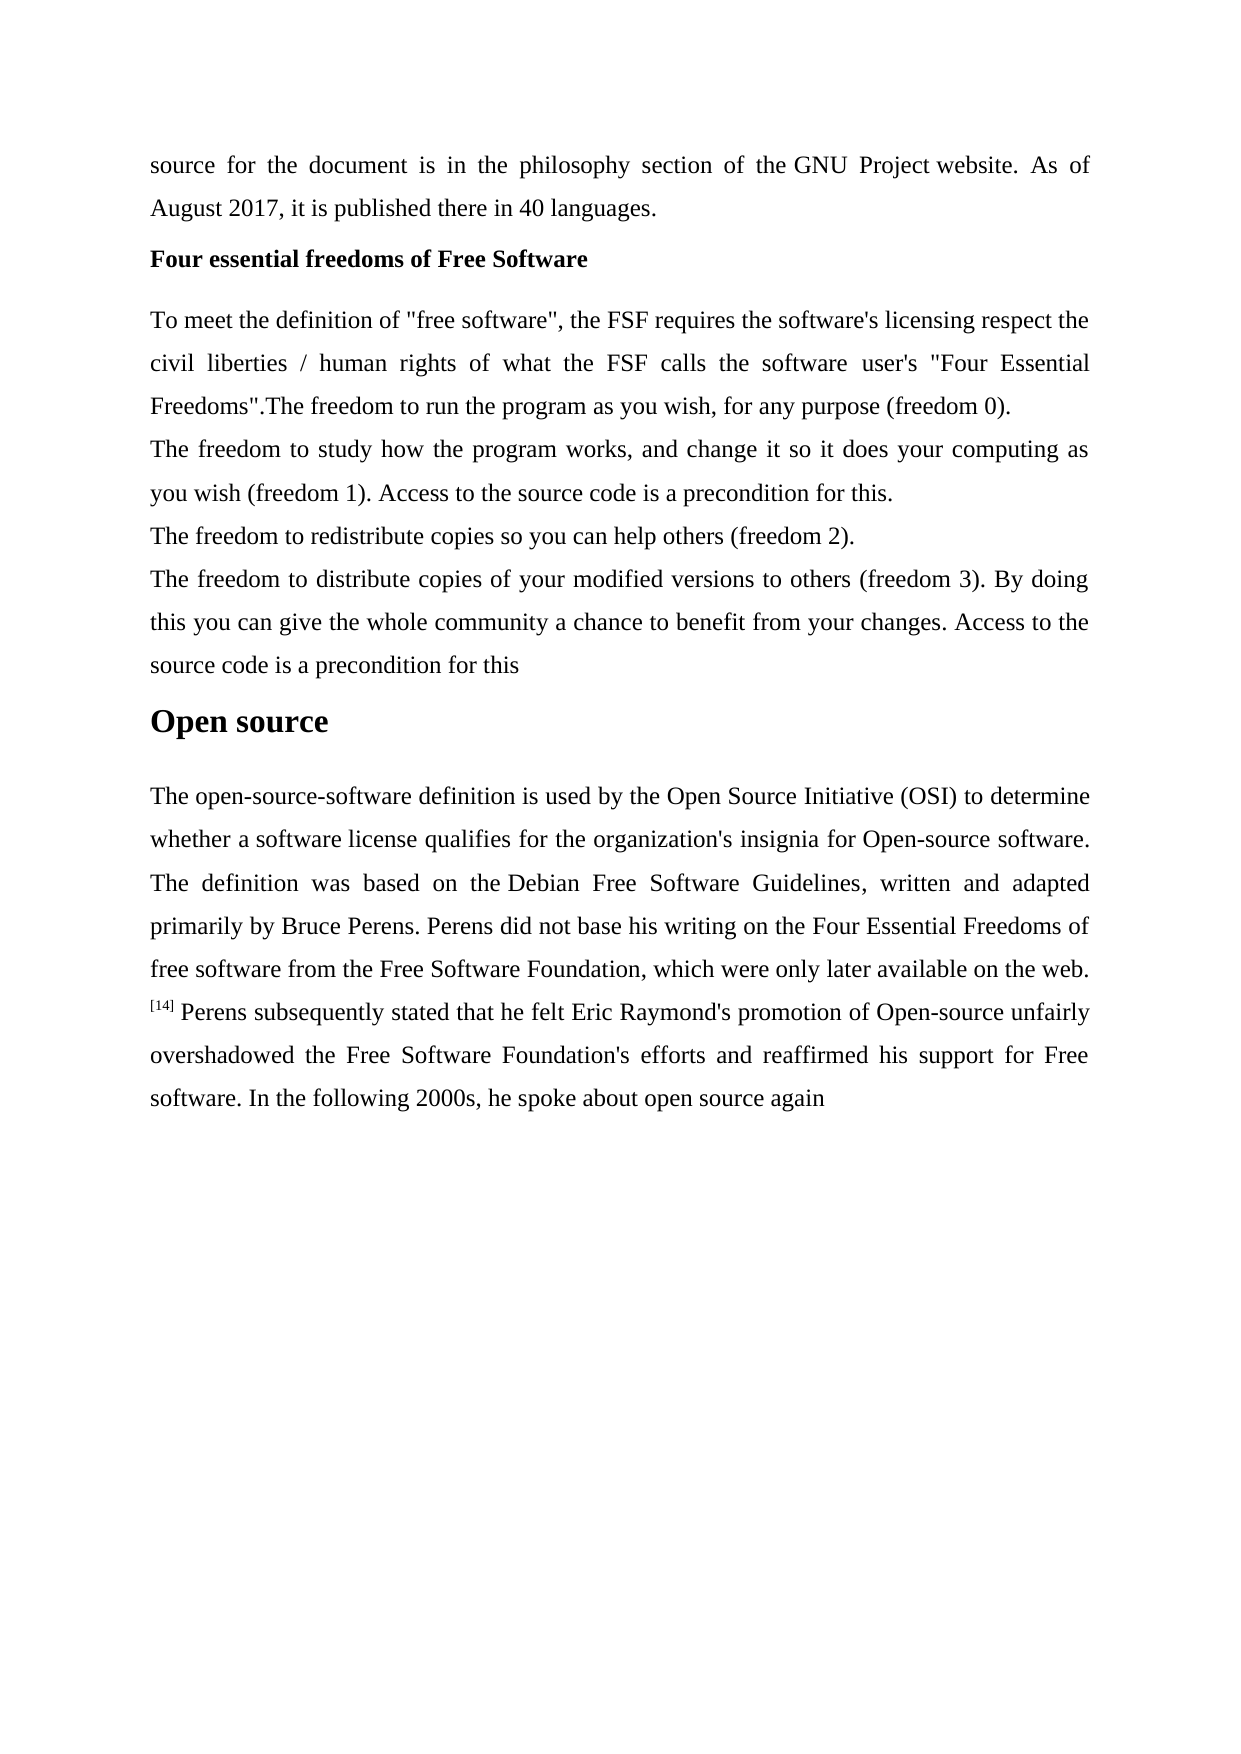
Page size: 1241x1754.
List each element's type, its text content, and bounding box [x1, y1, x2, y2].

text Four essential freedoms of Free Software [150, 244, 1090, 272]
text The freedom to distribute copies of your modified versions to others (freedom 3). By doing this you can give the whole community a chance to benefit from your changes. Access to the source code is a precondition for this [150, 564, 1090, 679]
text The freedom to study how the program works, and change it so it does your computing as you wish (freedom 1). Access to the source code is a precondition for this. [150, 434, 1090, 506]
text Open source [150, 701, 1090, 739]
text To meet the definition of "free software", the FSF requires the software's licensing respect the civil liberties / human rights of what the FSF calls the software user's "Four Essential Freedoms".The freedom to run the program as you wish, for any purpose (freedom 0). [150, 305, 1090, 420]
text The freedom to redistribute copies so you can help others (freedom 2). [150, 521, 1090, 549]
text The open-source-software definition is used by the Open Source Initiative (OSI) to determine whether a software license qualifies for the organization's insignia for Open-source software. The definition was based on the Debian Free Software Guidelines, written and adapted primarily by Bruce Perens. Perens did not base his writing on the Four Essential Freedoms of free software from the Free Software Foundation, which were only later available on the web.[14] Perens subsequently stated that he felt Eric Raymond's promotion of Open-source unfairly overshadowed the Free Software Foundation's efforts and reaffirmed his support for Free software. In the following 2000s, he spoke about open source again [150, 781, 1090, 1112]
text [150, 150, 1090, 222]
